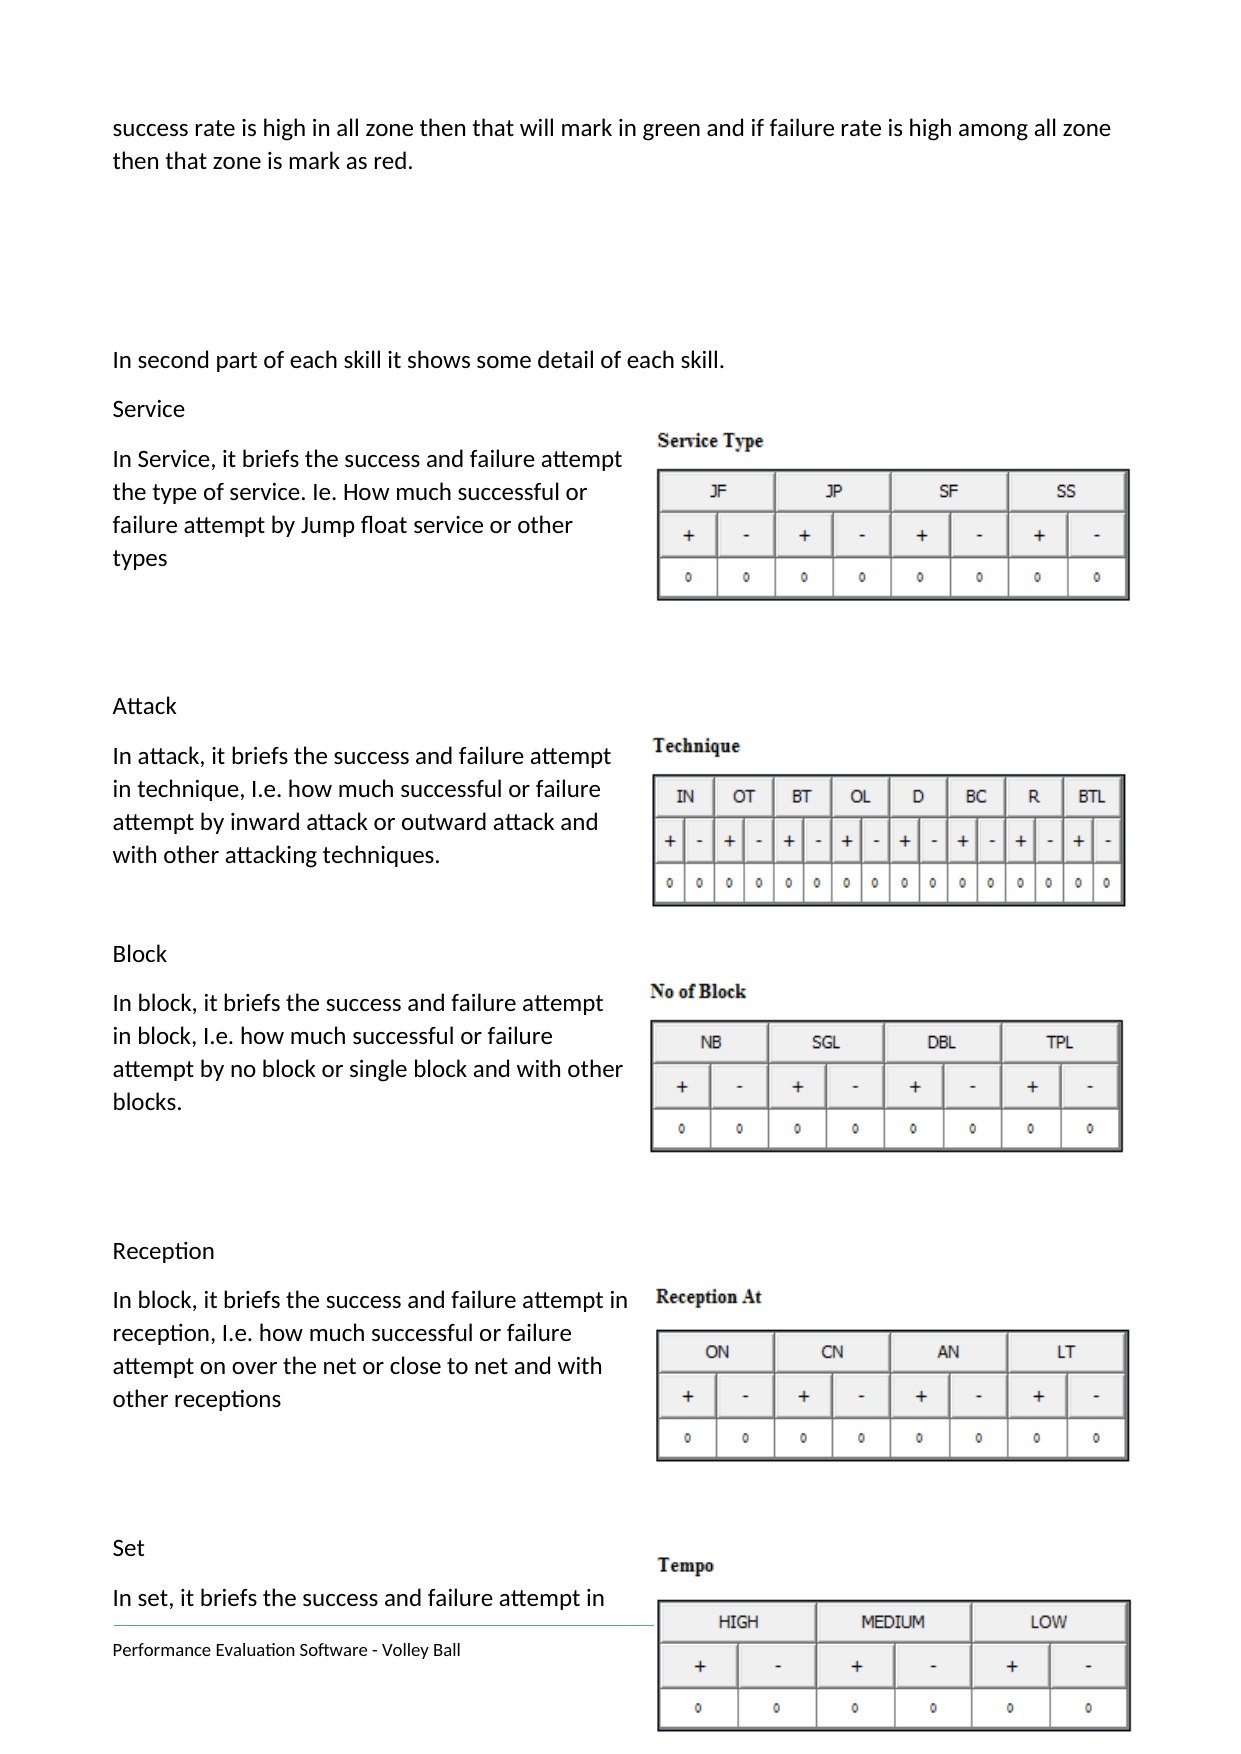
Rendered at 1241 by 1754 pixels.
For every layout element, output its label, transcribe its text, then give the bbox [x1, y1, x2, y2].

list In Service, it briefs the success and failure attempt the type of service. Ie. How much successful or failure attempt by Jump float service or other types [112, 443, 648, 572]
picture [645, 732, 1130, 910]
picture [653, 1550, 1138, 1738]
list In attack, it briefs the success and failure attempt in technique, I.e. how much successful or failure attempt by inward attack or outward attack and with other attacking techniques. [112, 740, 645, 869]
list In block, it briefs the success and failure attempt in reception, I.e. how much successful or failure attempt on over the net or close to net and with other receptions [112, 1284, 655, 1414]
list Set [112, 1532, 1128, 1563]
list Service [112, 393, 1128, 424]
list Reception [112, 1235, 1128, 1266]
list In block, it briefs the success and failure attempt in block, I.e. how much successful or failure attempt by no block or single block and with other blocks. [112, 987, 646, 1117]
picture [655, 1283, 1130, 1468]
list Attack [112, 690, 1128, 721]
list Block [112, 938, 1128, 968]
list In second part of each skill it shows some detail of each skill. [112, 344, 1128, 374]
picture [646, 970, 1131, 1154]
picture [648, 427, 1136, 612]
